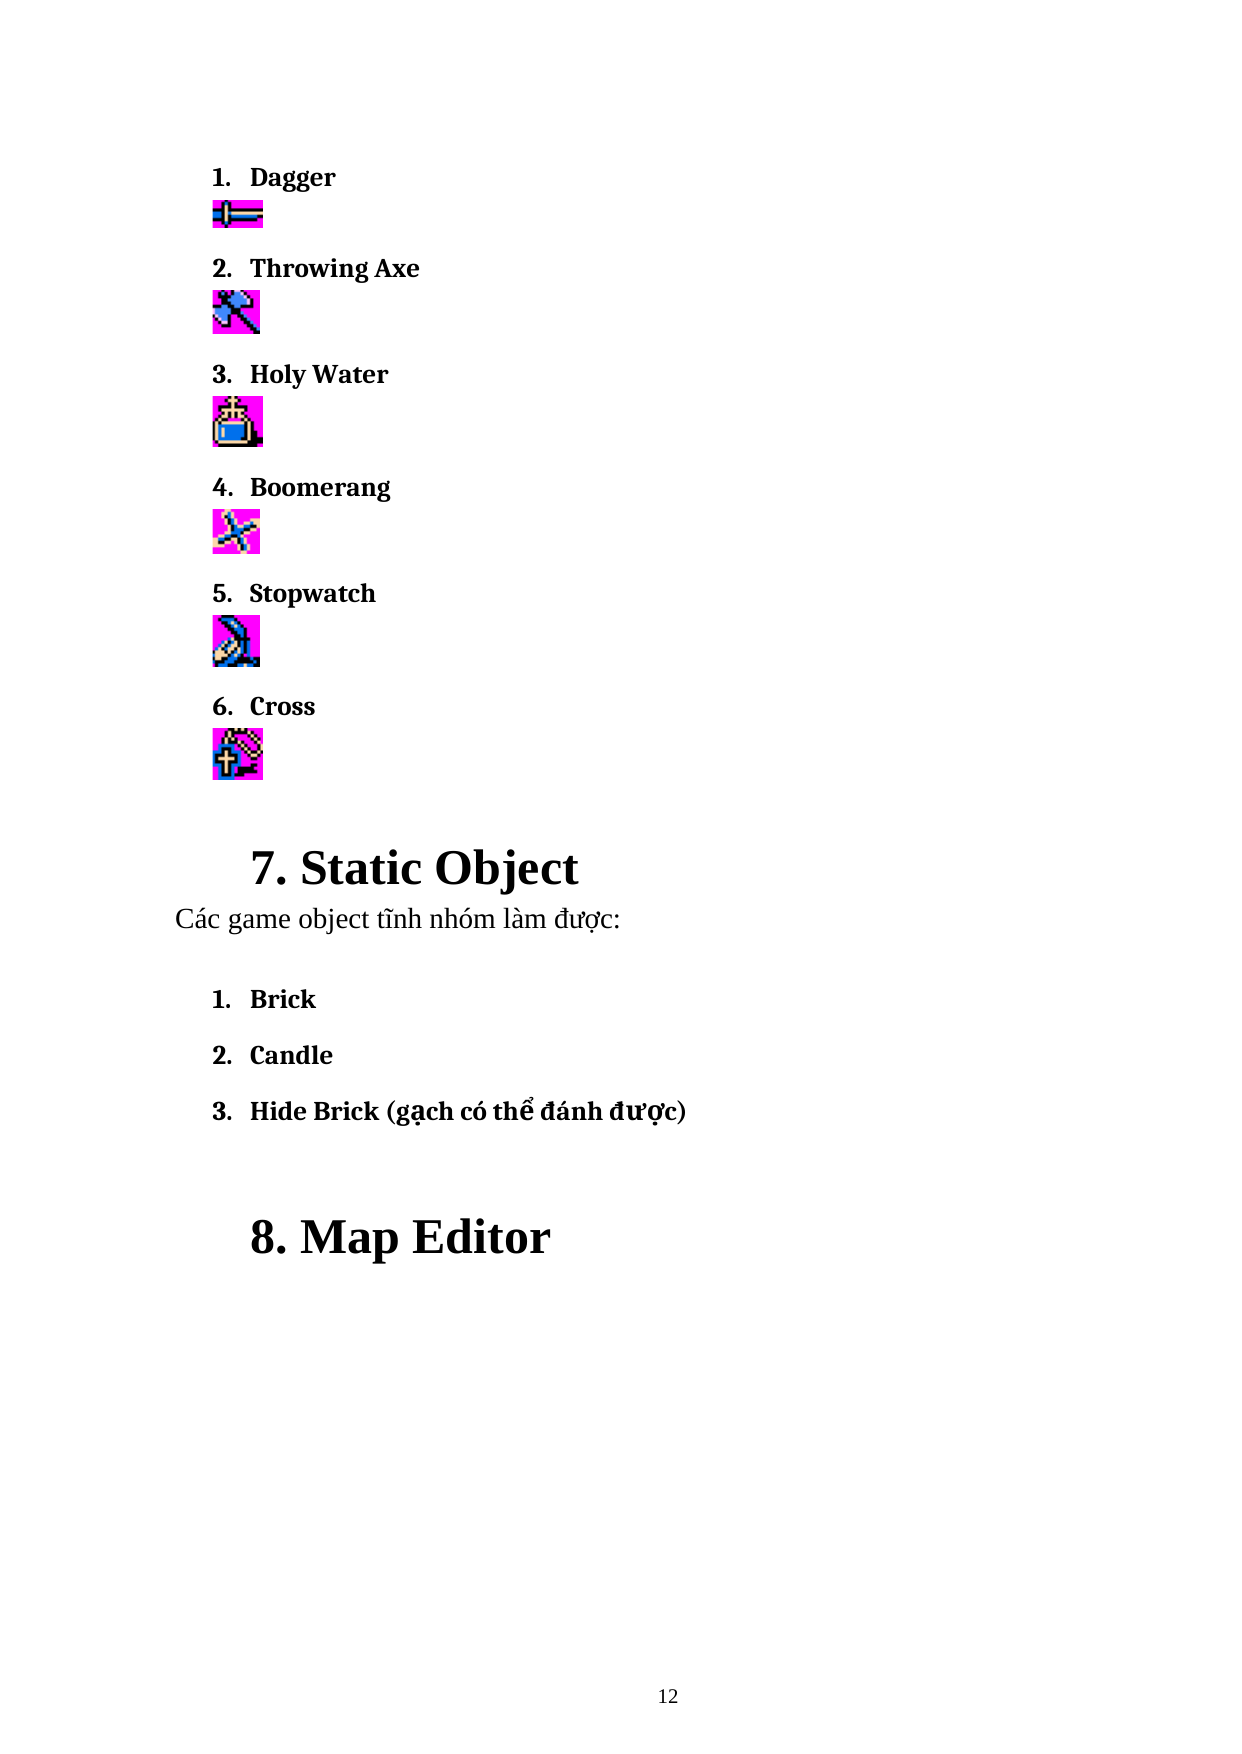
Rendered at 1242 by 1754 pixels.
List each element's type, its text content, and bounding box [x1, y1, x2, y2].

subtitle Brick [212, 984, 1127, 1015]
subtitle Dagger [212, 162, 1127, 194]
text Các game object tĩnh nhóm làm được: [175, 902, 1127, 935]
subtitle Boomerang [212, 472, 1127, 503]
picture [212, 728, 263, 780]
subtitle 7. Static Object [250, 838, 1127, 895]
subtitle Holy Water [212, 359, 1127, 390]
picture [212, 509, 260, 554]
subtitle 8. Map Editor [250, 1207, 1127, 1264]
picture [212, 396, 263, 447]
subtitle Hide Brick (gạch có thể đánh được) [212, 1096, 1127, 1128]
picture [212, 290, 260, 334]
picture [212, 615, 260, 667]
subtitle Cross [212, 691, 1127, 722]
subtitle Candle [212, 1040, 1127, 1071]
subtitle Throwing Axe [212, 253, 1127, 284]
picture [212, 200, 263, 228]
subtitle Stopwatch [212, 578, 1127, 609]
